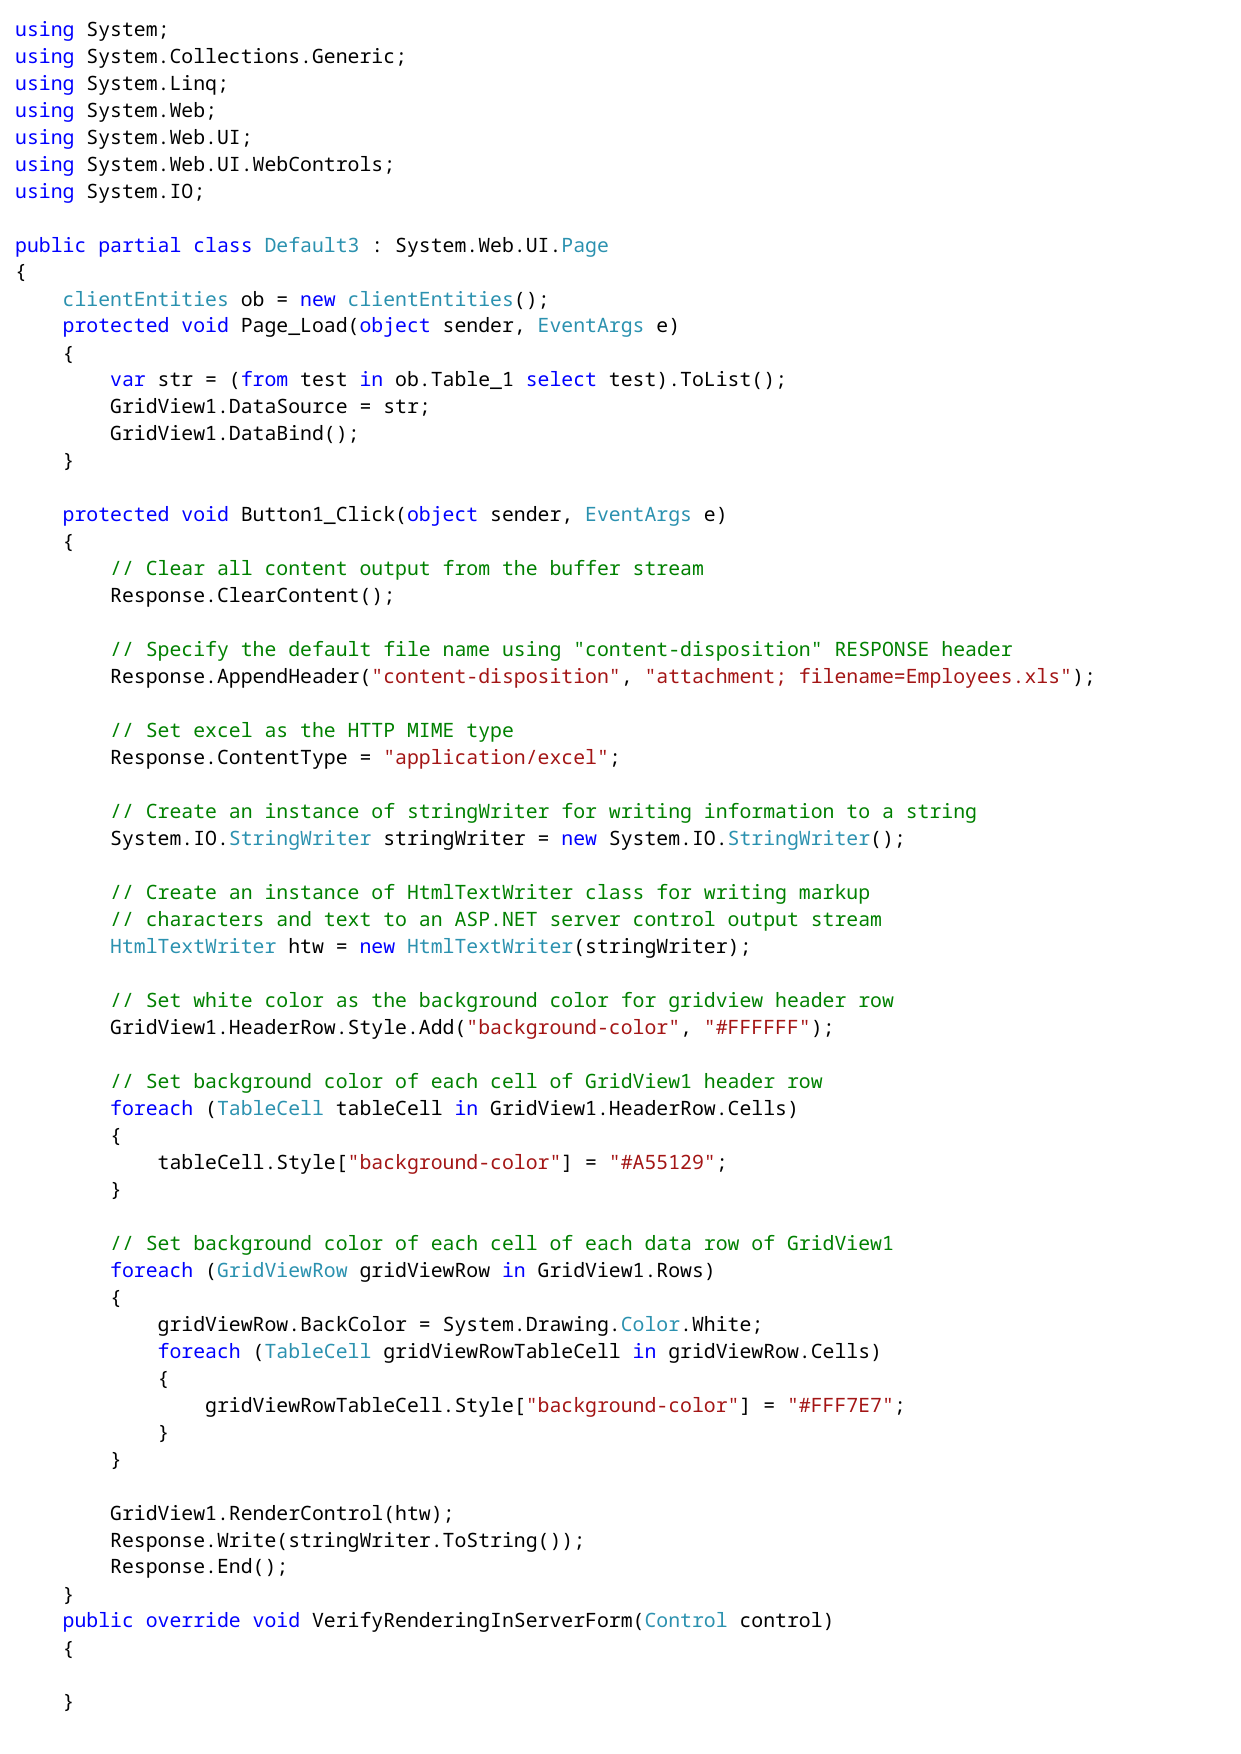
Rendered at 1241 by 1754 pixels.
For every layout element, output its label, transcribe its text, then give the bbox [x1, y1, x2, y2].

text var str = (from test in ob.Table_1 select test).ToList(); [15, 366, 1225, 393]
text { [15, 1364, 1225, 1391]
text // Clear all content output from the buffer stream [15, 554, 1225, 582]
text GridView1.RenderControl(htw); [15, 1499, 1225, 1526]
text using System; [15, 15, 1225, 42]
text } [15, 1175, 1225, 1202]
text foreach (GridViewRow gridViewRow in GridView1.Rows) [15, 1256, 1225, 1283]
text public partial class Default3 : System.Web.UI.Page [15, 231, 1225, 258]
text public override void VerifyRenderingInServerForm(Control control) [15, 1607, 1225, 1634]
text // Set background color of each cell of GridView1 header row [15, 1067, 1225, 1094]
text protected void Page_Load(object sender, EventArgs e) [15, 312, 1225, 339]
text using System.IO; [15, 177, 1225, 204]
text Response.End(); [15, 1553, 1225, 1580]
text // Specify the default file name using "content-disposition" RESPONSE header [15, 636, 1225, 662]
text using System.Web; [15, 96, 1225, 123]
text // Set excel as the HTTP MIME type [15, 716, 1225, 743]
text GridView1.DataSource = str; [15, 393, 1225, 420]
text } [15, 1418, 1225, 1445]
text using System.Collections.Generic; [15, 42, 1225, 69]
text gridViewRow.BackColor = System.Drawing.Color.White; [15, 1310, 1225, 1337]
text gridViewRowTableCell.Style["background-color"] = "#FFF7E7"; [15, 1391, 1225, 1418]
text } [15, 1688, 1225, 1715]
text // Set background color of each cell of each data row of GridView1 [15, 1229, 1225, 1256]
text Response.ContentType = "application/excel"; [15, 743, 1225, 770]
text Response.AppendHeader("content-disposition", "attachment; filename=Employees.xls"); [15, 662, 1225, 689]
text // Set white color as the background color for gridview header row [15, 986, 1225, 1013]
text GridView1.HeaderRow.Style.Add("background-color", "#FFFFFF"); [15, 1013, 1225, 1040]
text using System.Linq; [15, 69, 1225, 96]
text GridView1.DataBind(); [15, 420, 1225, 447]
text // Create an instance of stringWriter for writing information to a string [15, 797, 1225, 824]
text { [15, 528, 1225, 554]
text } [15, 447, 1225, 474]
text protected void Button1_Click(object sender, EventArgs e) [15, 501, 1225, 528]
text System.IO.StringWriter stringWriter = new System.IO.StringWriter(); [15, 824, 1225, 851]
text using System.Web.UI.WebControls; [15, 150, 1225, 177]
text { [15, 258, 1225, 285]
text foreach (TableCell tableCell in GridView1.HeaderRow.Cells) [15, 1094, 1225, 1121]
text using System.Web.UI; [15, 123, 1225, 150]
text foreach (TableCell gridViewRowTableCell in gridViewRow.Cells) [15, 1337, 1225, 1364]
text { [15, 339, 1225, 366]
text { [15, 1634, 1225, 1661]
text } [15, 1445, 1225, 1472]
text Response.ClearContent(); [15, 582, 1225, 608]
text tableCell.Style["background-color"] = "#A55129"; [15, 1148, 1225, 1175]
text } [15, 1580, 1225, 1607]
text { [15, 1121, 1225, 1148]
text // characters and text to an ASP.NET server control output stream [15, 905, 1225, 932]
text HtmlTextWriter htw = new HtmlTextWriter(stringWriter); [15, 932, 1225, 959]
text // Create an instance of HtmlTextWriter class for writing markup [15, 878, 1225, 905]
text { [15, 1283, 1225, 1310]
text Response.Write(stringWriter.ToString()); [15, 1526, 1225, 1553]
text clientEntities ob = new clientEntities(); [15, 285, 1225, 312]
